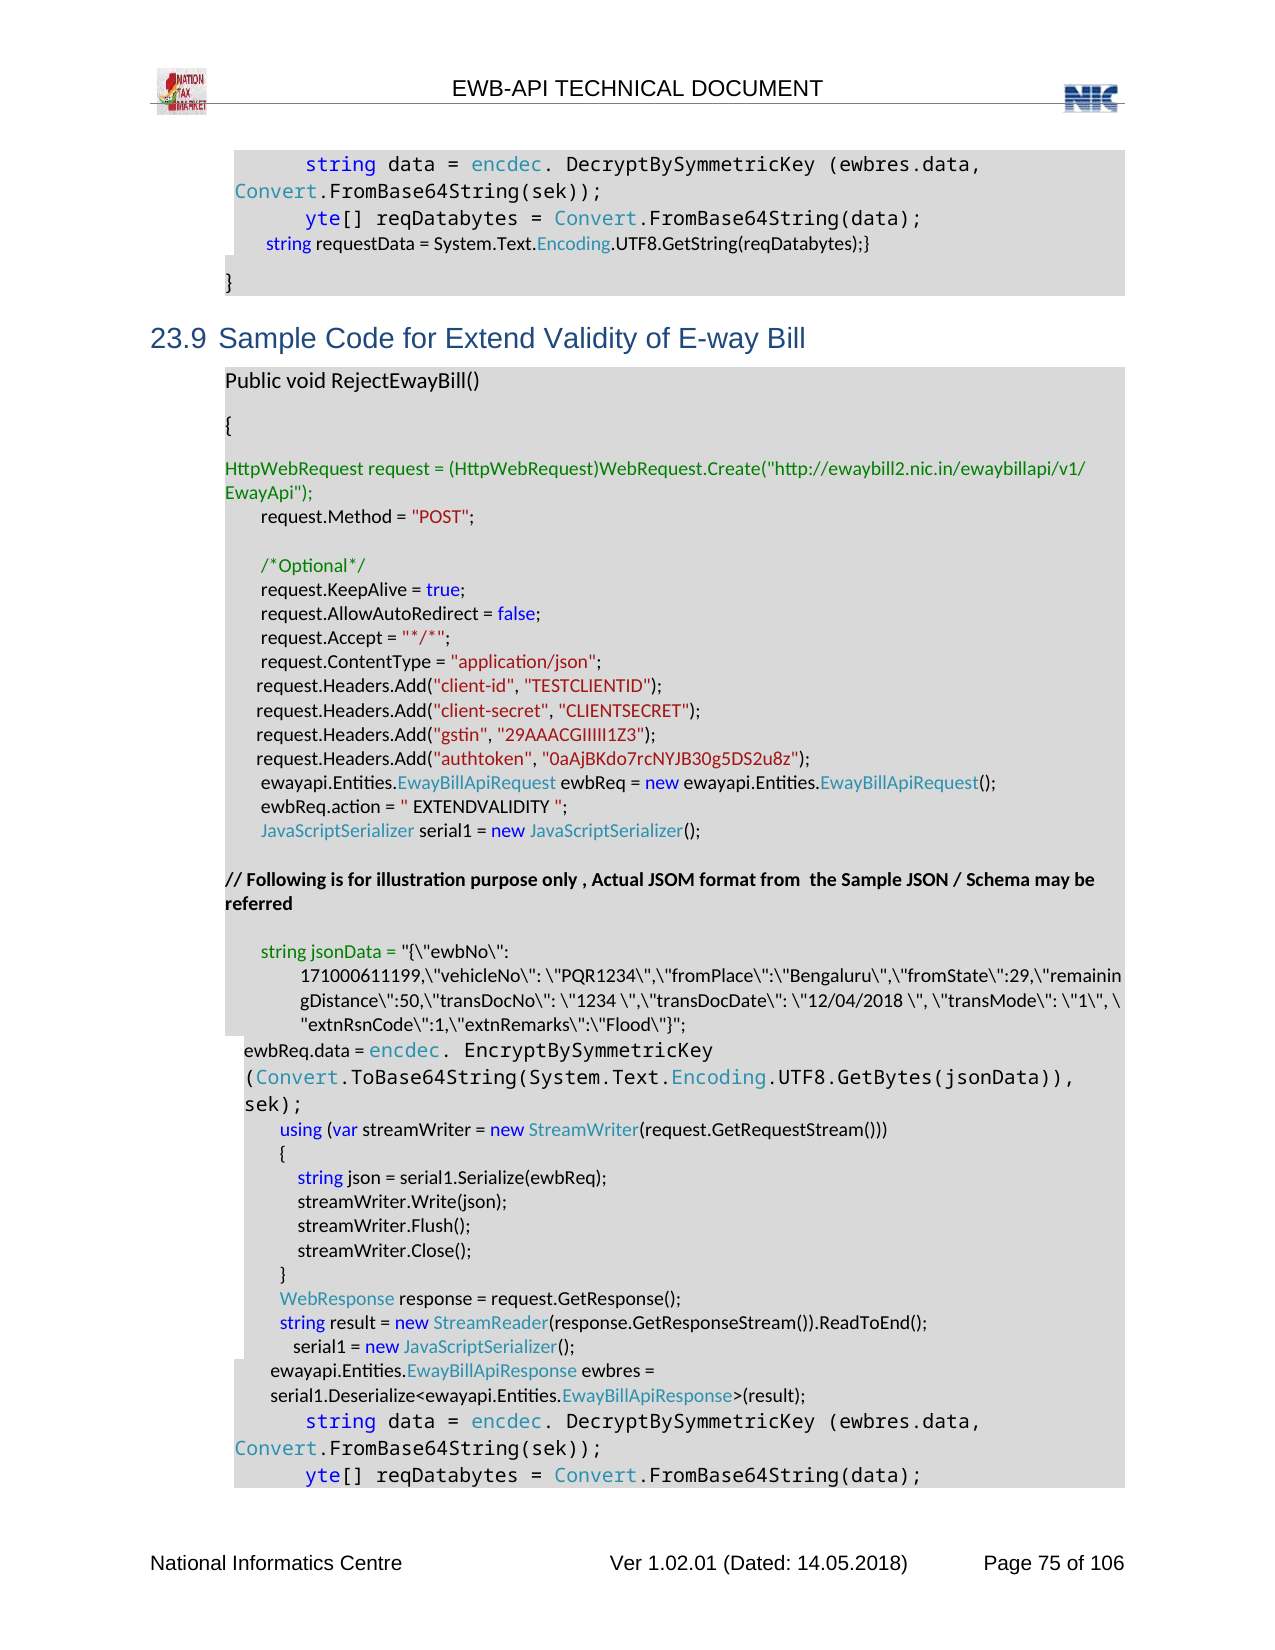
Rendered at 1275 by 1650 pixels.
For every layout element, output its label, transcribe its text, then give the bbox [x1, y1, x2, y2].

text request.KeepAlive = true; [225, 577, 1125, 601]
text serial1 = new JavaScriptSerializer(); [244, 1334, 1125, 1359]
text string data = encdec. DecryptBySymmetricKey (ewbres.data, Convert.FromBase64String(sek)); [234, 150, 1125, 204]
picture [156, 68, 207, 103]
picture [1059, 104, 1121, 115]
text string data = encdec. DecryptBySymmetricKey (ewbres.data, Convert.FromBase64String(sek)); [234, 1407, 1125, 1461]
text WebResponse response = request.GetResponse(); [244, 1286, 1125, 1310]
text request.ContentType = "application/json"; [225, 649, 1125, 673]
picture [1059, 81, 1121, 103]
text using (var streamWriter = new StreamWriter(request.GetRequestStream())) [244, 1117, 1125, 1141]
text streamWriter.Close(); [244, 1238, 1125, 1262]
text string requestData = System.Text.Encoding.UTF8.GetString(reqDatabytes);} [234, 231, 1125, 255]
text yte[] reqDatabytes = Convert.FromBase64String(data); [234, 204, 1125, 231]
subtitle Sample Code for Extend Validity of E-way Bill [150, 321, 1125, 354]
text Public void RejectEwayBill() [225, 367, 1125, 395]
text ewbReq.action = " EXTENDVALIDITY "; [225, 794, 1125, 818]
text { [244, 1141, 1125, 1165]
text HttpWebRequest request = (HttpWebRequest)WebRequest.Create("http://ewaybill2.nic.in/ewaybillapi/v1/EwayApi"); [225, 456, 1125, 504]
text request.AllowAutoRedirect = false; [225, 601, 1125, 625]
text { [225, 411, 1125, 439]
text streamWriter.Flush(); [244, 1214, 1125, 1238]
text request.Headers.Add("client-id", "TESTCLIENTID"); [225, 673, 1125, 698]
text ewbReq.data = encdec. EncryptBySymmetricKey (Convert.ToBase64String(System.Text.Encoding.UTF8.GetBytes(jsonData)), sek); [244, 1036, 1125, 1117]
text string result = new StreamReader(response.GetResponseStream()).ReadToEnd(); [244, 1310, 1125, 1334]
text yte[] reqDatabytes = Convert.FromBase64String(data); [234, 1461, 1125, 1488]
text ewayapi.Entities.EwayBillApiResponse ewbres = [234, 1359, 1125, 1383]
text request.Method = "POST"; [225, 504, 1125, 528]
text serial1.Deserialize<ewayapi.Entities.EwayBillApiResponse>(result); [234, 1383, 1125, 1407]
text request.Accept = "*/*"; [225, 625, 1125, 649]
picture [156, 104, 207, 115]
text } [244, 1262, 1125, 1286]
text request.Headers.Add("authtoken", "0aAjBKdo7rcNYJB30g5DS2u8z"); [225, 746, 1125, 770]
text string json = serial1.Serialize(ewbReq); [244, 1165, 1125, 1189]
text } [225, 268, 1125, 296]
text ewayapi.Entities.EwayBillApiRequest ewbReq = new ewayapi.Entities.EwayBillApiRequest(); [225, 770, 1125, 794]
text // Following is for illustration purpose only , Actual JSOM format from the Sample JSON / Schema may be referred [225, 867, 1125, 915]
text string jsonData = "{\"ewbNo\": 171000611199,\"vehicleNo\": \"PQR1234\",\"fromPlace\":\"Bengaluru\",\"fromState\":29,\"remainingDistance\":50,\"transDocNo\": \"1234 \",\"transDocDate\": \"12/04/2018 \", \"transMode\": \"1\", \"extnRsnCode\":1,\"extnRemarks\":\"Flood\"}"; [225, 939, 1125, 1036]
text /*Optional*/ [225, 553, 1125, 577]
text request.Headers.Add("client-secret", "CLIENTSECRET"); [225, 698, 1125, 722]
text JavaScriptSerializer serial1 = new JavaScriptSerializer(); [225, 818, 1125, 843]
text request.Headers.Add("gstin", "29AAACGIIIII1Z3"); [225, 722, 1125, 746]
text streamWriter.Write(json); [244, 1189, 1125, 1214]
